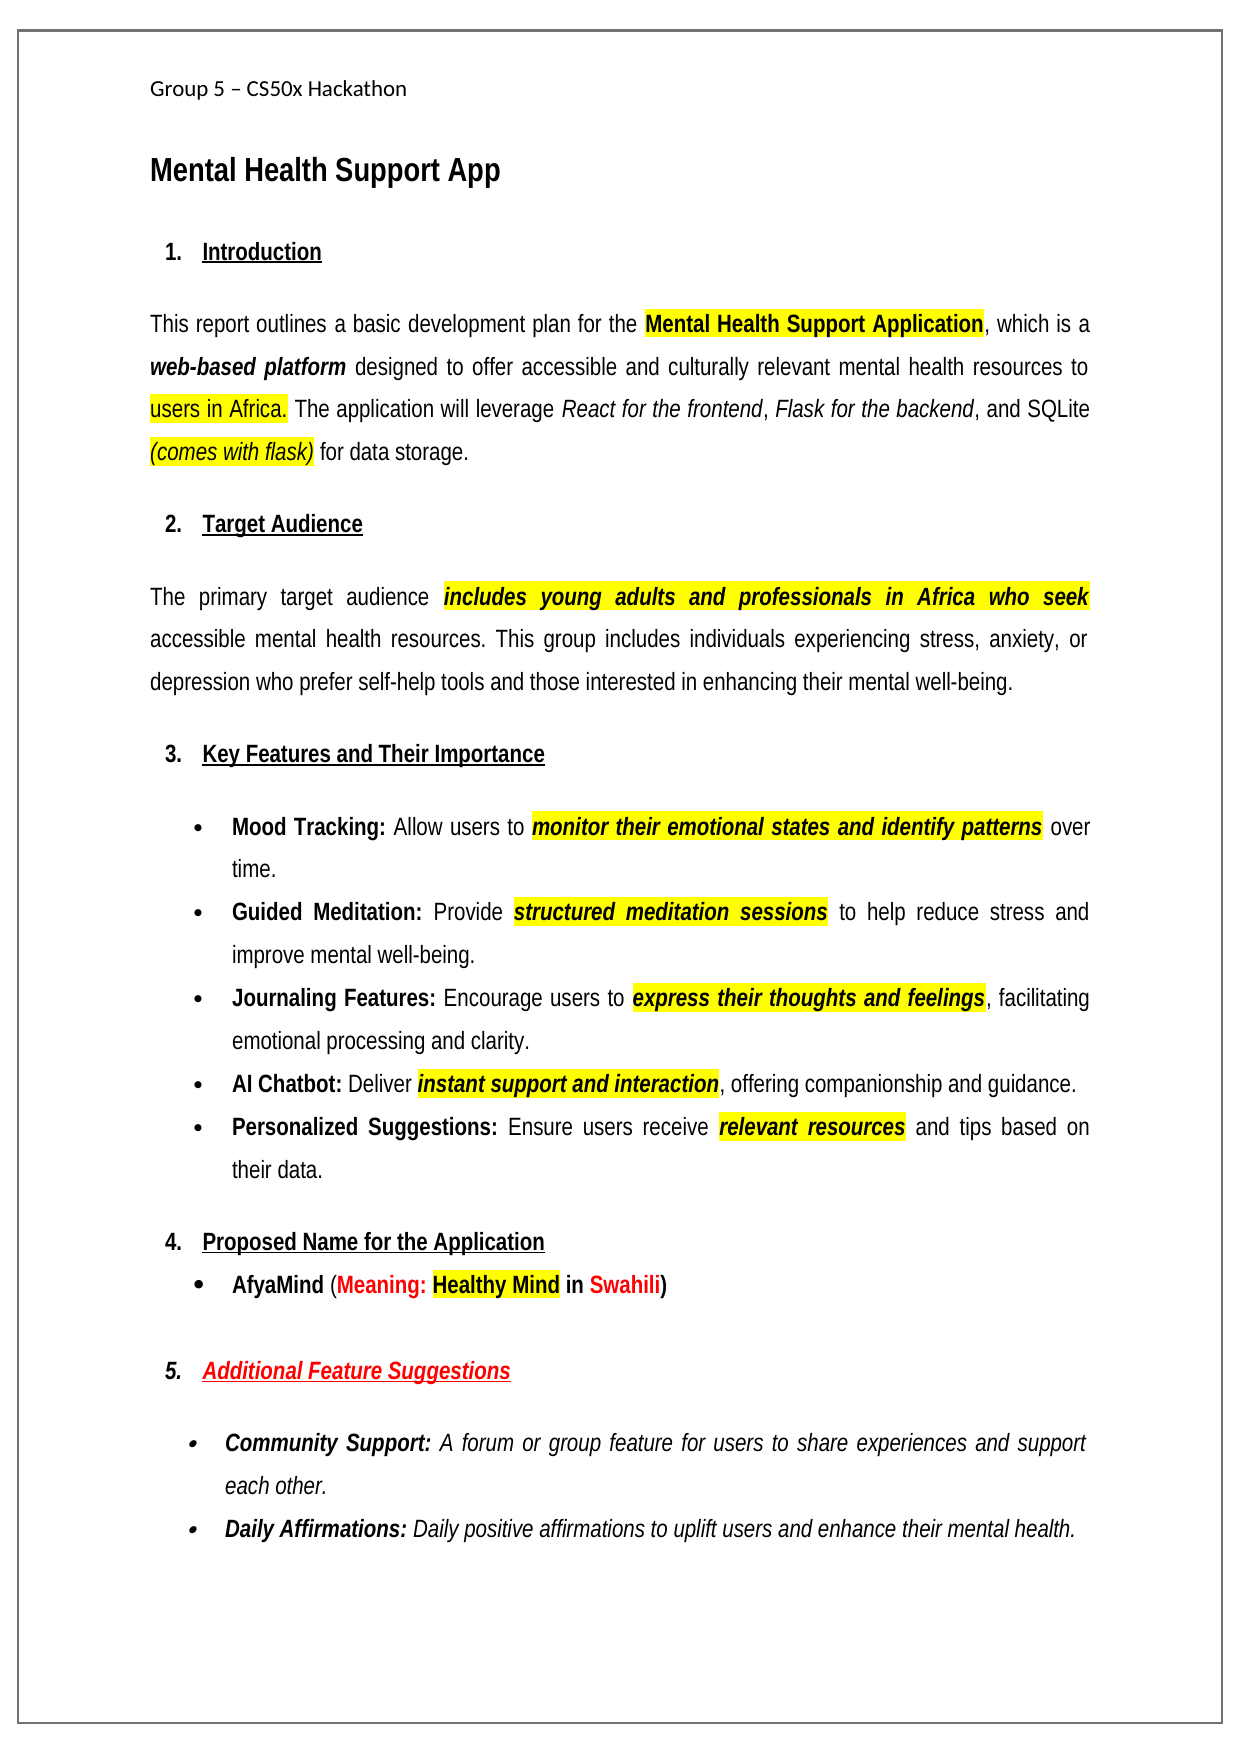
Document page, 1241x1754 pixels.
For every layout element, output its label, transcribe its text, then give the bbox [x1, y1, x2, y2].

list Proposed Name for the Application [165, 1227, 1090, 1256]
list AI Chatbot: Deliver instant support and interaction, offering companionship and guidance. [719, 1069, 1090, 1098]
list Personalized Suggestions: Ensure users receive relevant resources and tips based on their data. [194, 1112, 1090, 1183]
list Journaling Features: Encourage users to express their thoughts and feelings, facilitating emotional processing and clarity. [194, 983, 1090, 1055]
list Introduction [165, 236, 1090, 265]
list Additional Feature Suggestions [165, 1356, 1090, 1384]
text This report outlines a basic development plan for the Mental Health Support Application, which is a web-based platform designed to offer accessible and culturally relevant mental health resources to users in Africa. The application will leverage React for the frontend, Flask for the backend, and SQLite (comes with flask) for data storage. [150, 308, 1090, 466]
list Mood Tracking: Allow users to monitor their emotional states and identify patterns over time. [194, 811, 1090, 883]
list AfyaMind (Meaning: Healthy Mind in Swahili) [194, 1270, 1090, 1299]
text The primary target audience includes young adults and professionals in Africa who seek accessible mental health resources. This group includes individuals experiencing stress, anxiety, or depression who prefer self-help tools and those interested in enhancing their mental well-being. [150, 581, 1090, 696]
text Mental Health Support App [150, 150, 1090, 188]
list Daily Affirmations: Daily positive affirmations to uplift users and enhance their mental health. [187, 1514, 1090, 1542]
list Target Audience [165, 509, 1090, 538]
list Community Support: A forum or group feature for users to share experiences and support each other. [187, 1428, 1090, 1499]
list Key Features and Their Importance [165, 739, 1090, 768]
list AI Chatbot: Deliver instant support and interaction, offering companionship and guidance. [194, 1069, 418, 1098]
list Guided Meditation: Provide structured meditation sessions to help reduce stress and improve mental well-being. [194, 897, 1090, 969]
